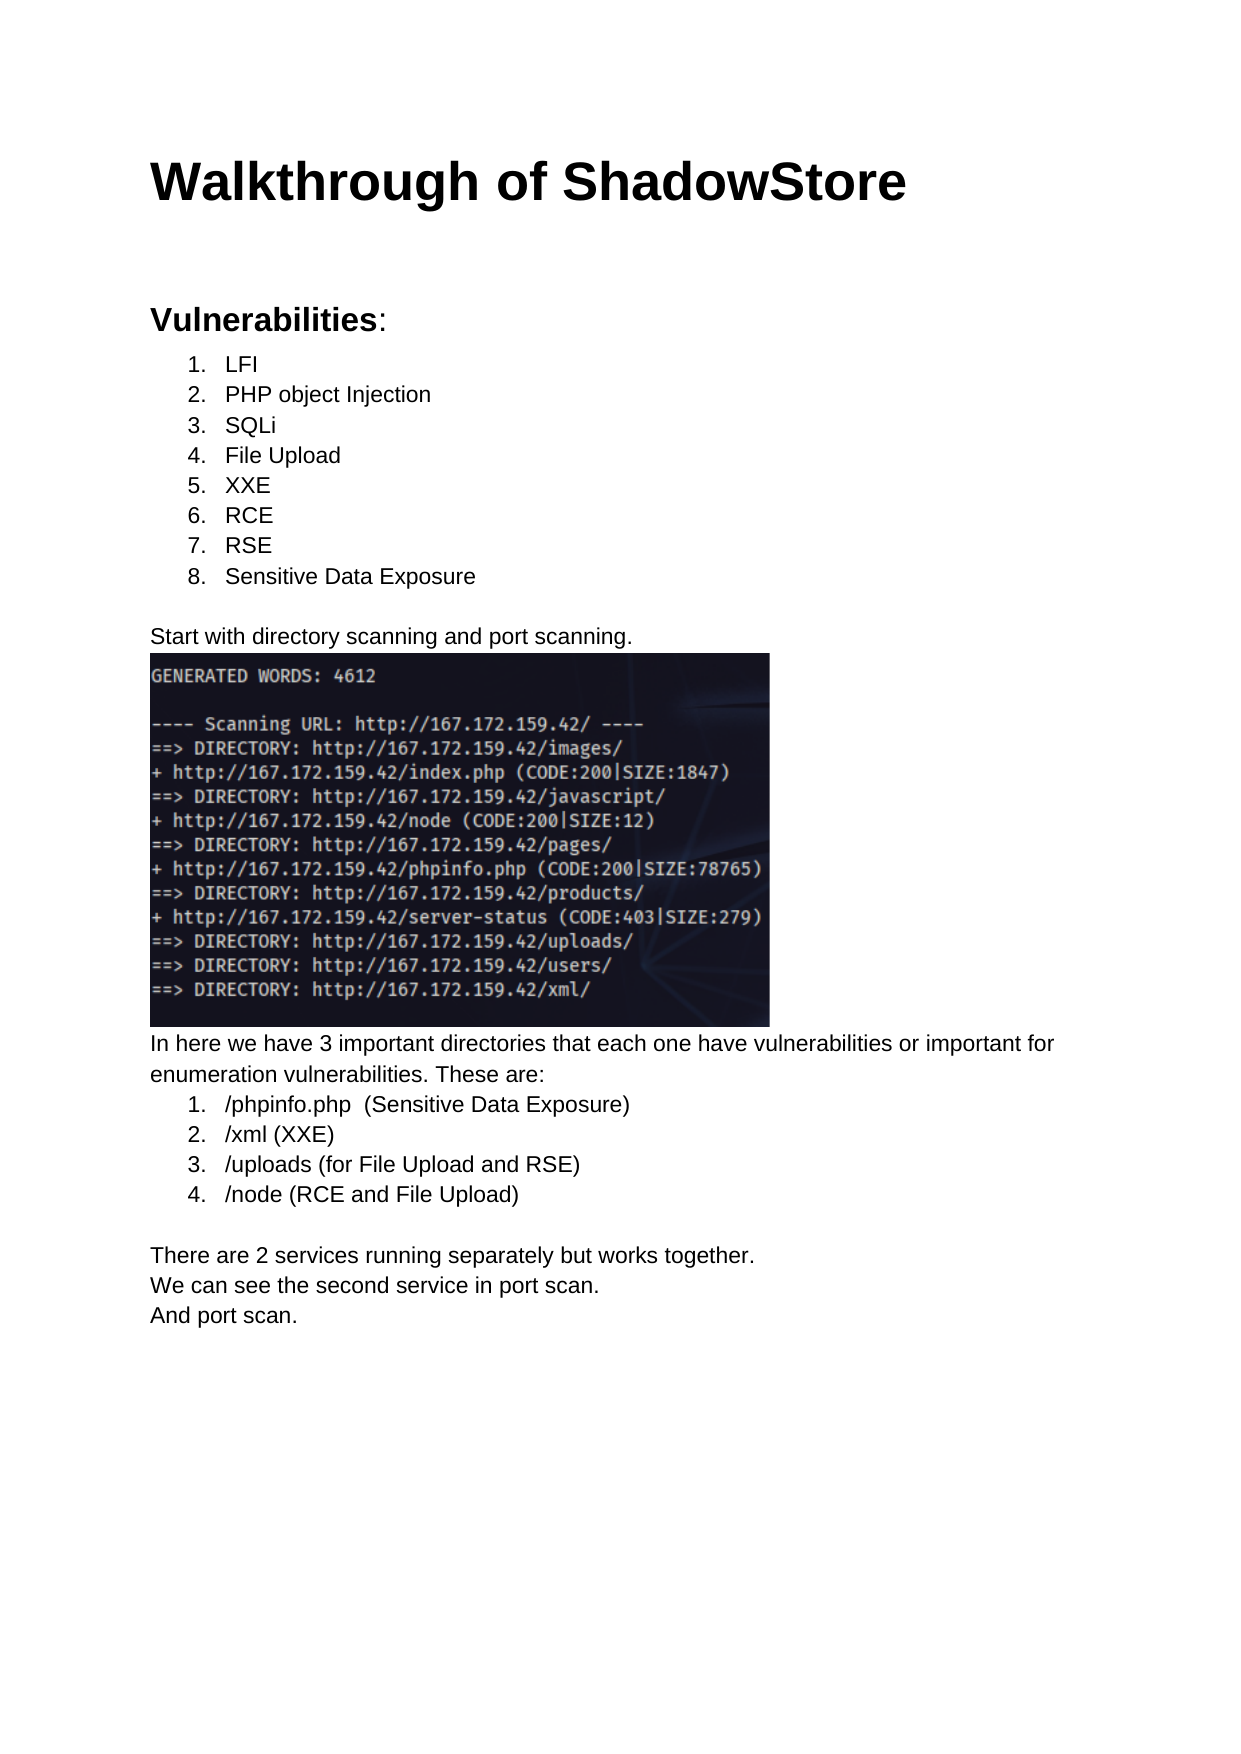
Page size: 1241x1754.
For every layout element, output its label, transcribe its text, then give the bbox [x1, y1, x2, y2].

text There are 2 services running separately but works together. [150, 1242, 1090, 1268]
list /uploads (for File Upload and RSE) [187, 1151, 1090, 1178]
subtitle Vulnerabilities: [150, 300, 1090, 339]
list XXE [187, 472, 1090, 498]
list RSE [187, 532, 1090, 559]
list /phpinfo.php (Sensitive Data Exposure) [187, 1091, 1090, 1117]
list /xml (XXE) [187, 1121, 1090, 1147]
list PHP object Injection [187, 381, 1090, 408]
list LFI [187, 351, 1090, 377]
picture [150, 653, 770, 1027]
list /node (RCE and File Upload) [187, 1181, 1090, 1208]
list File Upload [187, 442, 1090, 468]
text We can see the second service in port scan. [150, 1272, 1090, 1298]
list SQLi [187, 412, 1090, 438]
list RCE [187, 502, 1090, 528]
text And port scan. [150, 1302, 1090, 1329]
text In here we have 3 important directories that each one have vulnerabilities or important for enumeration vulnerabilities. These are: [150, 1030, 1090, 1087]
title Walkthrough of ShadowStore [150, 150, 1090, 212]
list Sensitive Data Exposure [187, 563, 1090, 589]
text Start with directory scanning and port scanning. [150, 623, 1090, 649]
